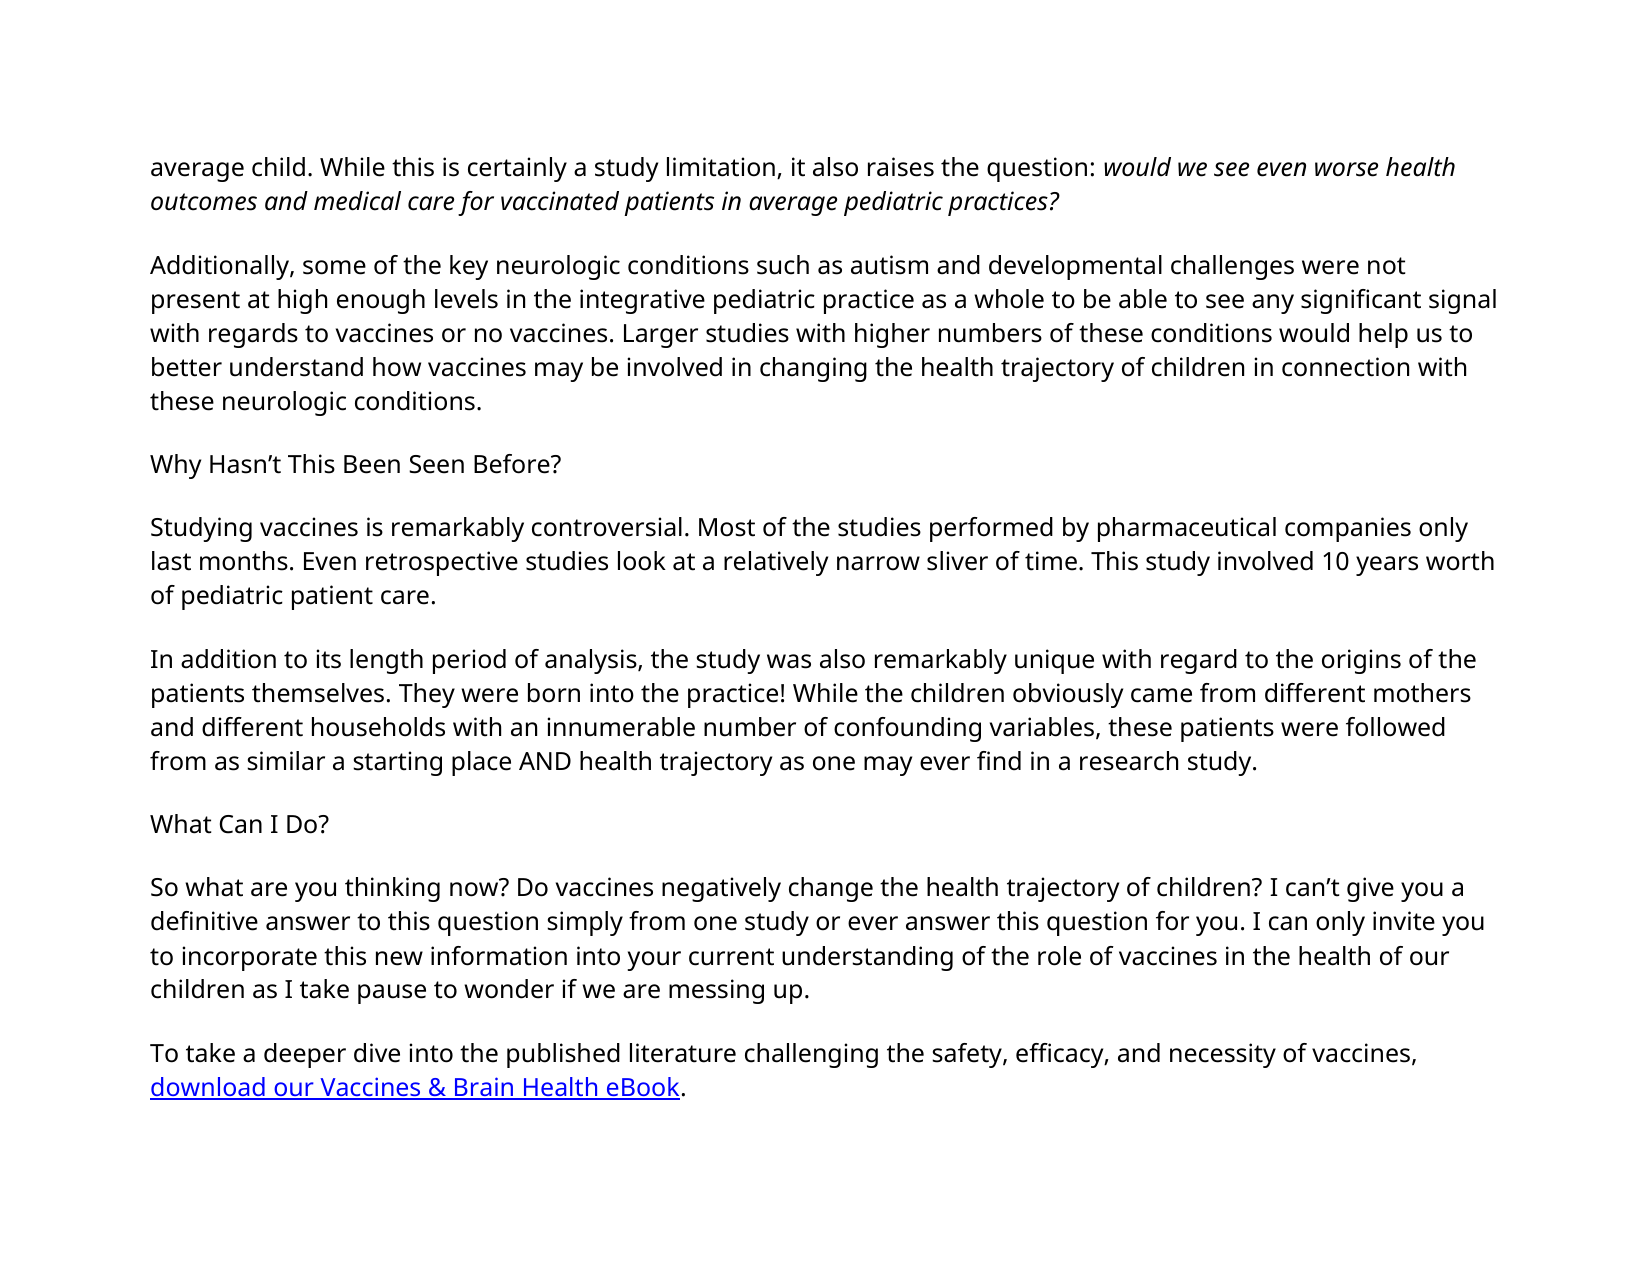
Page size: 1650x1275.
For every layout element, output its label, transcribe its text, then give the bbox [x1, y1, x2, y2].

text To take a deeper dive into the published literature challenging the safety, efficacy, and necessity of vaccines, download our Vaccines & Brain Health eBook. [150, 1035, 1500, 1103]
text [150, 150, 1500, 218]
text Why Hasn’t This Been Seen Before? [150, 447, 1500, 481]
text What Can I Do? [150, 807, 1500, 841]
text In addition to its length period of analysis, the study was also remarkably unique with regard to the origins of the patients themselves. They were born into the practice! While the children obviously came from different mothers and different households with an innumerable number of confounding variables, these patients were followed from as similar a starting place AND health trajectory as one may ever find in a research study. [150, 641, 1500, 778]
text Additionally, some of the key neurologic conditions such as autism and developmental challenges were not present at high enough levels in the integrative pediatric practice as a whole to be able to see any significant signal with regards to vaccines or no vaccines. Larger studies with higher numbers of these conditions would help us to better understand how vaccines may be involved in changing the health trajectory of children in connection with these neurologic conditions. [150, 247, 1500, 418]
text Studying vaccines is remarkably controversial. Most of the studies performed by pharmaceutical companies only last months. Even retrospective studies look at a relatively narrow sliver of time. This study involved 10 years worth of pediatric patient care. [150, 510, 1500, 612]
text So what are you thinking now? Do vaccines negatively change the health trajectory of children? I can’t give you a definitive answer to this question simply from one study or ever answer this question for you. I can only invite you to incorporate this new information into your current understanding of the role of vaccines in the health of our children as I take pause to wonder if we are messing up. [150, 870, 1500, 1006]
